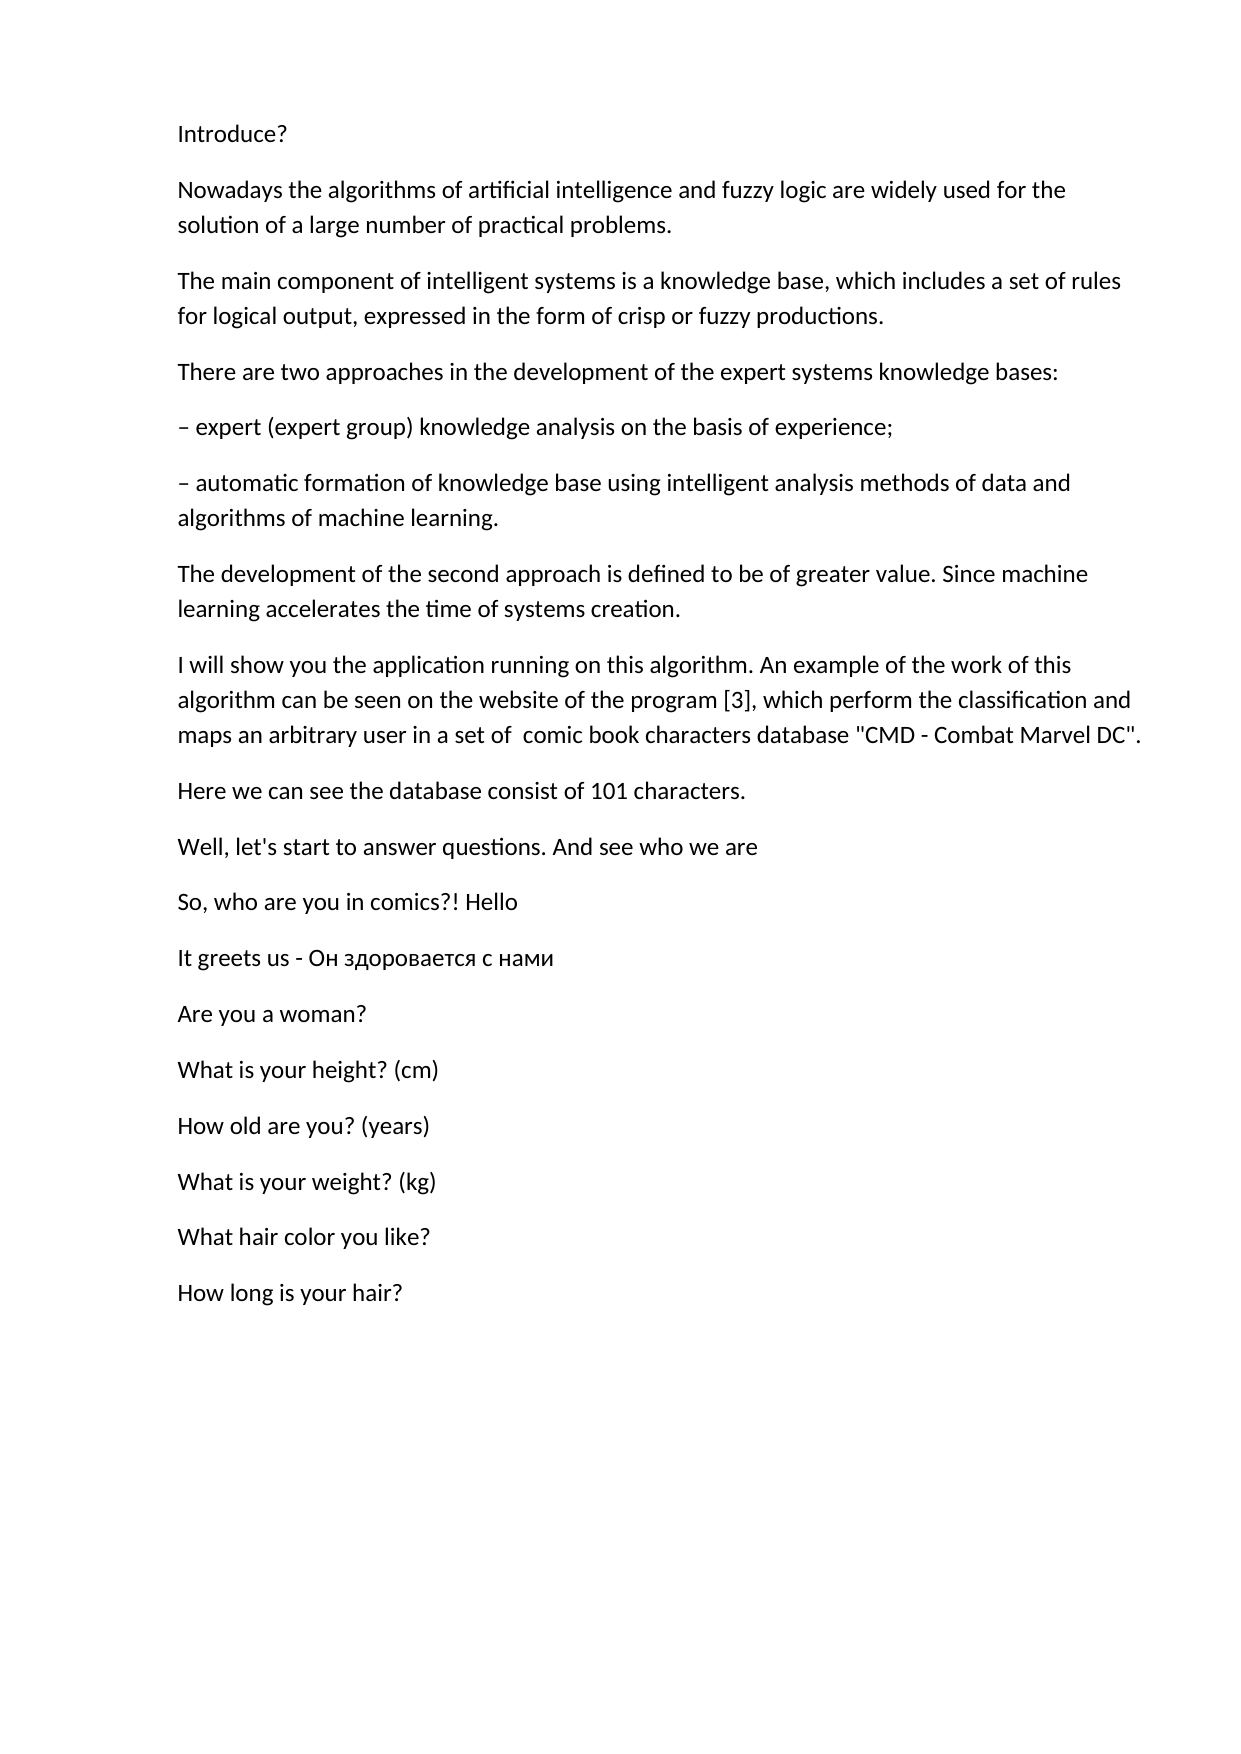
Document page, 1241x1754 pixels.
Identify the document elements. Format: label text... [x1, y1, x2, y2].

text What hair color you like? [177, 1221, 1152, 1252]
text Here we can see the database consist of 101 characters. [177, 775, 1152, 805]
text The development of the second approach is defined to be of greater value. Since machine learning accelerates the time of systems creation. [177, 558, 1152, 624]
text How old are you? (years) [177, 1110, 1152, 1140]
text Nowadays the algorithms of artificial intelligence and fuzzy logic are widely used for the solution of a large number of practical problems. [177, 174, 1152, 239]
text – expert (expert group) knowledge analysis on the basis of experience; [177, 411, 1152, 442]
text – automatic formation of knowledge base using intelligent analysis methods of data and algorithms of machine learning. [177, 467, 1152, 533]
text The main component of intelligent systems is a knowledge base, which includes a set of rules for logical output, expressed in the form of crisp or fuzzy productions. [177, 265, 1152, 330]
text Are you a woman? [177, 998, 1152, 1029]
text What is your height? (cm) [177, 1054, 1152, 1084]
text How long is your hair? [177, 1277, 1152, 1308]
text I will show you the application running on this algorithm. An example of the work of this algorithm can be seen on the website of the program [3], which perform the classification and maps an arbitrary user in a set of comic book characters database "CMD - Combat Marvel DC". [177, 649, 1152, 749]
text What is your weight? (kg) [177, 1166, 1152, 1196]
text It greets us - Он здоровается с нами [177, 942, 1152, 973]
text There are two approaches in the development of the expert systems knowledge bases: [177, 356, 1152, 386]
text Well, let's start to answer questions. And see who we are [177, 831, 1152, 861]
text So, who are you in comics?! Hello [177, 886, 1152, 917]
text Introduce? [177, 118, 1152, 149]
